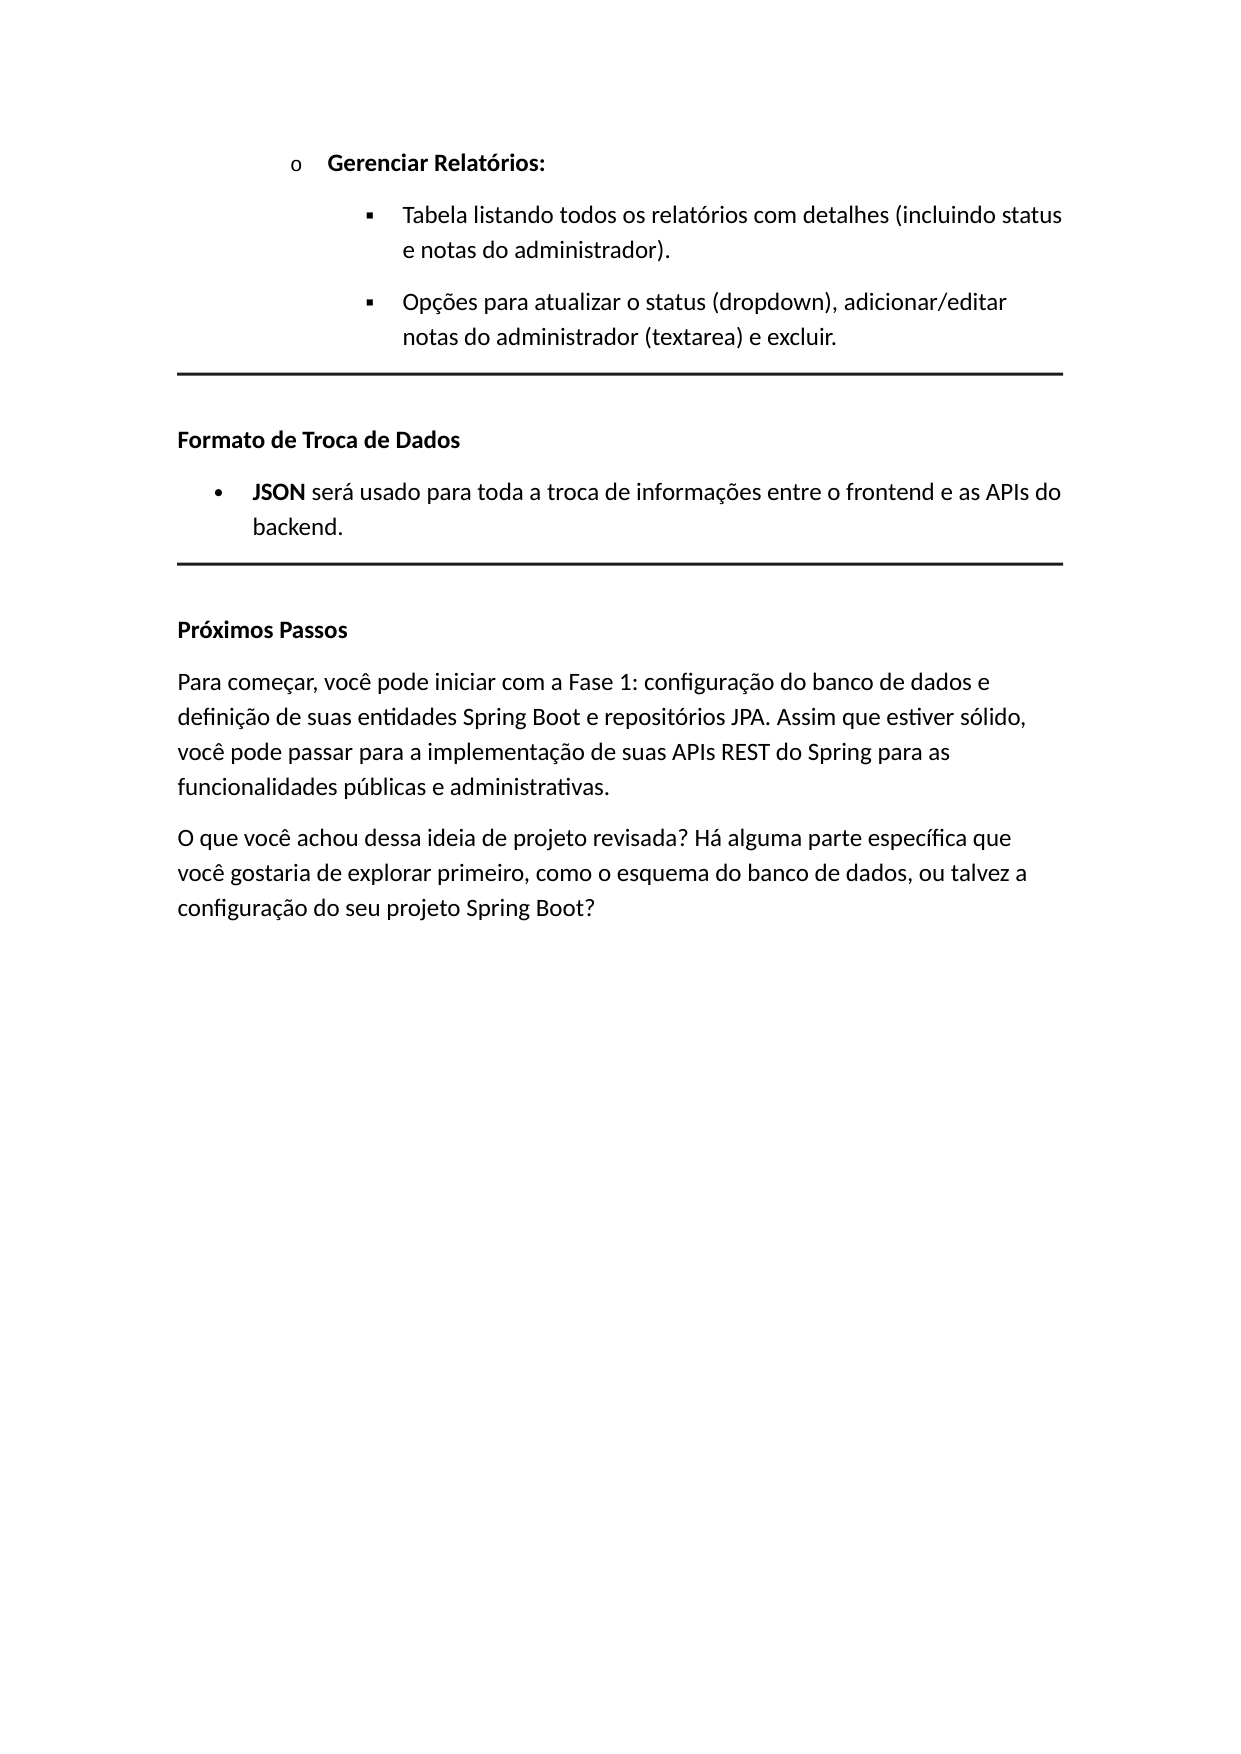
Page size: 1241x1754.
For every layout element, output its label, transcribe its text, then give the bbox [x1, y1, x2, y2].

list Opções para atualizar o status (dropdown), adicionar/editar notas do administrador (textarea) e excluir. [365, 286, 1063, 351]
text O que você achou dessa ideia de projeto revisada? Há alguma parte específica que você gostaria de explorar primeiro, como o esquema do banco de dados, ou talvez a configuração do seu projeto Spring Boot? [177, 823, 1063, 923]
text Formato de Troca de Dados [177, 424, 1063, 455]
list Gerenciar Relatórios: [290, 148, 1063, 178]
text Para começar, você pode iniciar com a Fase 1: configuração do banco de dados e definição de suas entidades Spring Boot e repositórios JPA. Assim que estiver sólido, você pode passar para a implementação de suas APIs REST do Spring para as funcionalidades públicas e administrativas. [177, 666, 1063, 801]
list JSON será usado para toda a troca de informações entre o frontend e as APIs do backend. [215, 476, 1063, 541]
text Próximos Passos [177, 614, 1063, 645]
list Tabela listando todos os relatórios com detalhes (incluindo status e notas do administrador). [365, 199, 1063, 265]
